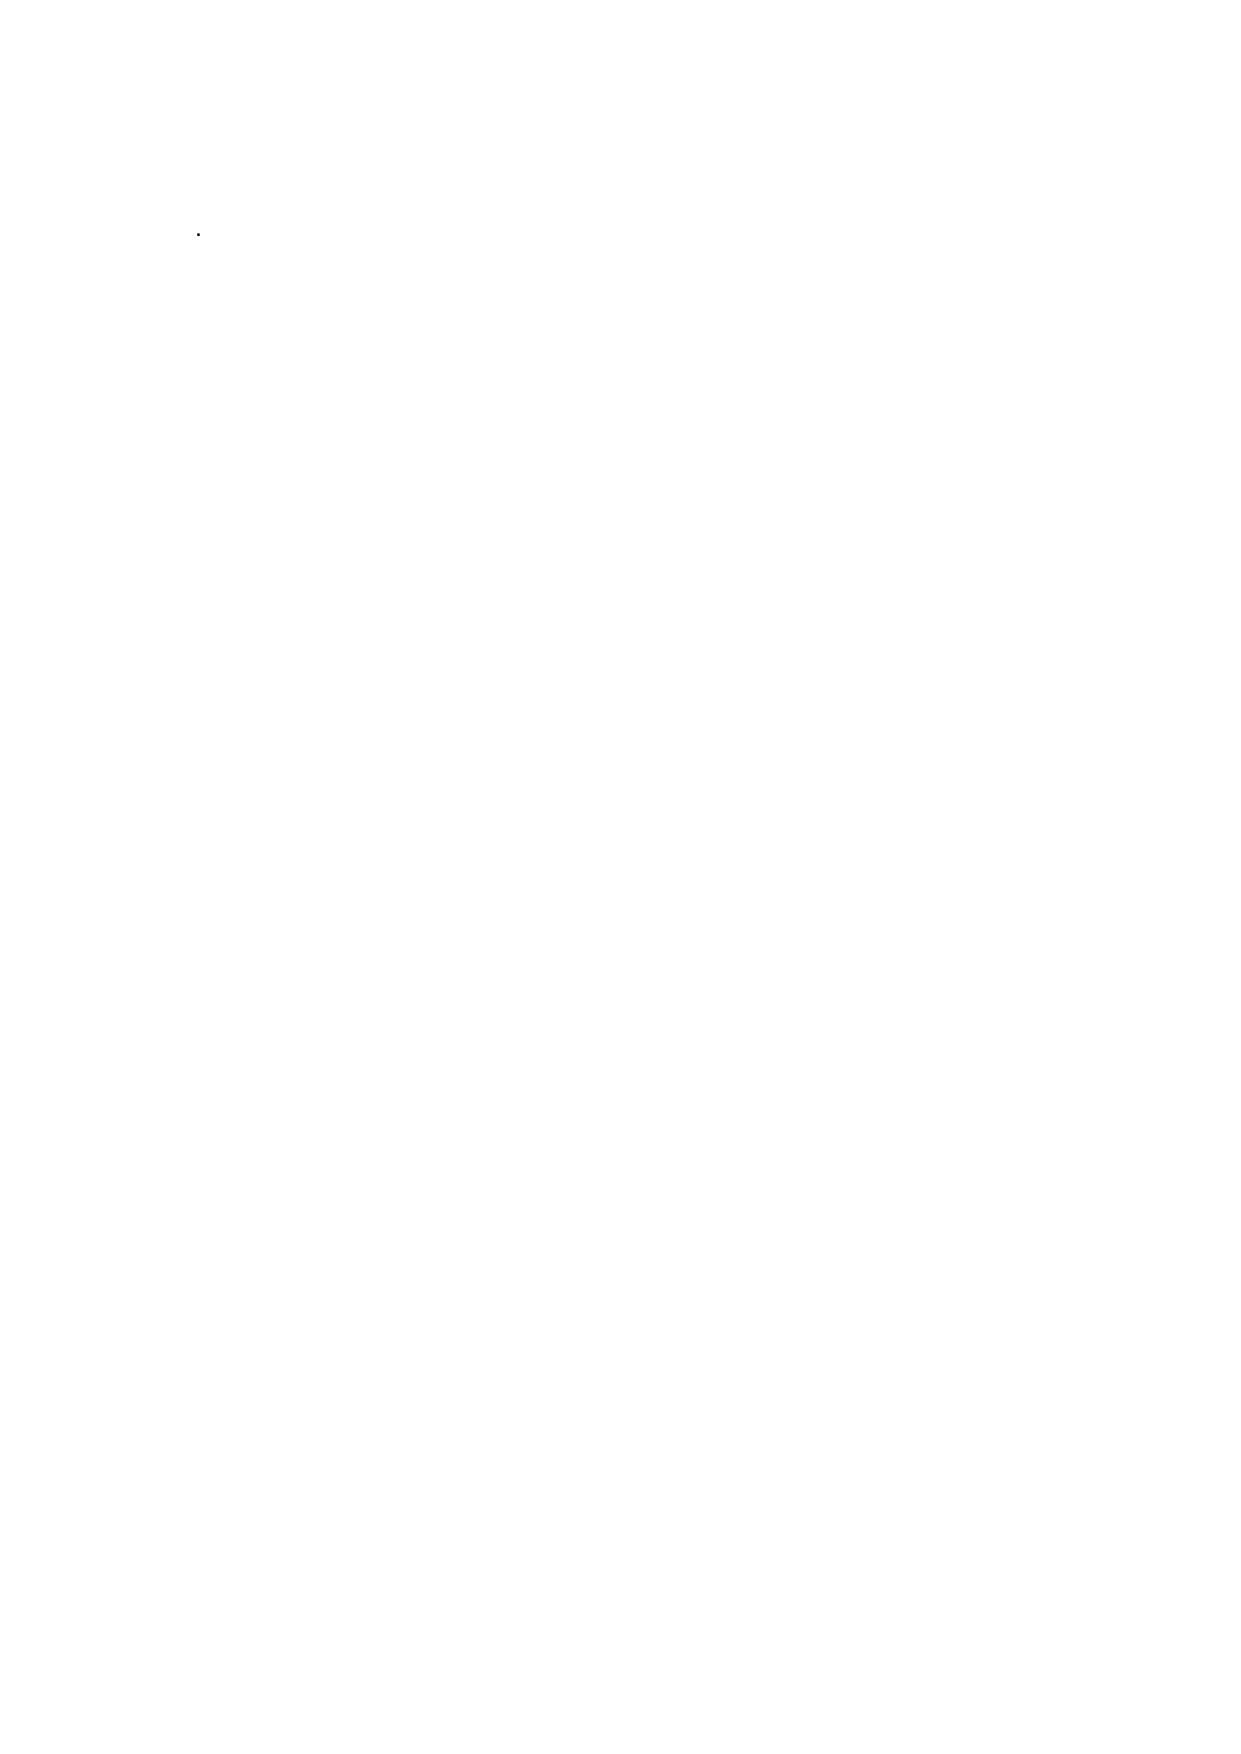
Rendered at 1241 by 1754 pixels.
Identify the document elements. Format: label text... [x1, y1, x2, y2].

text . [195, 213, 1181, 241]
